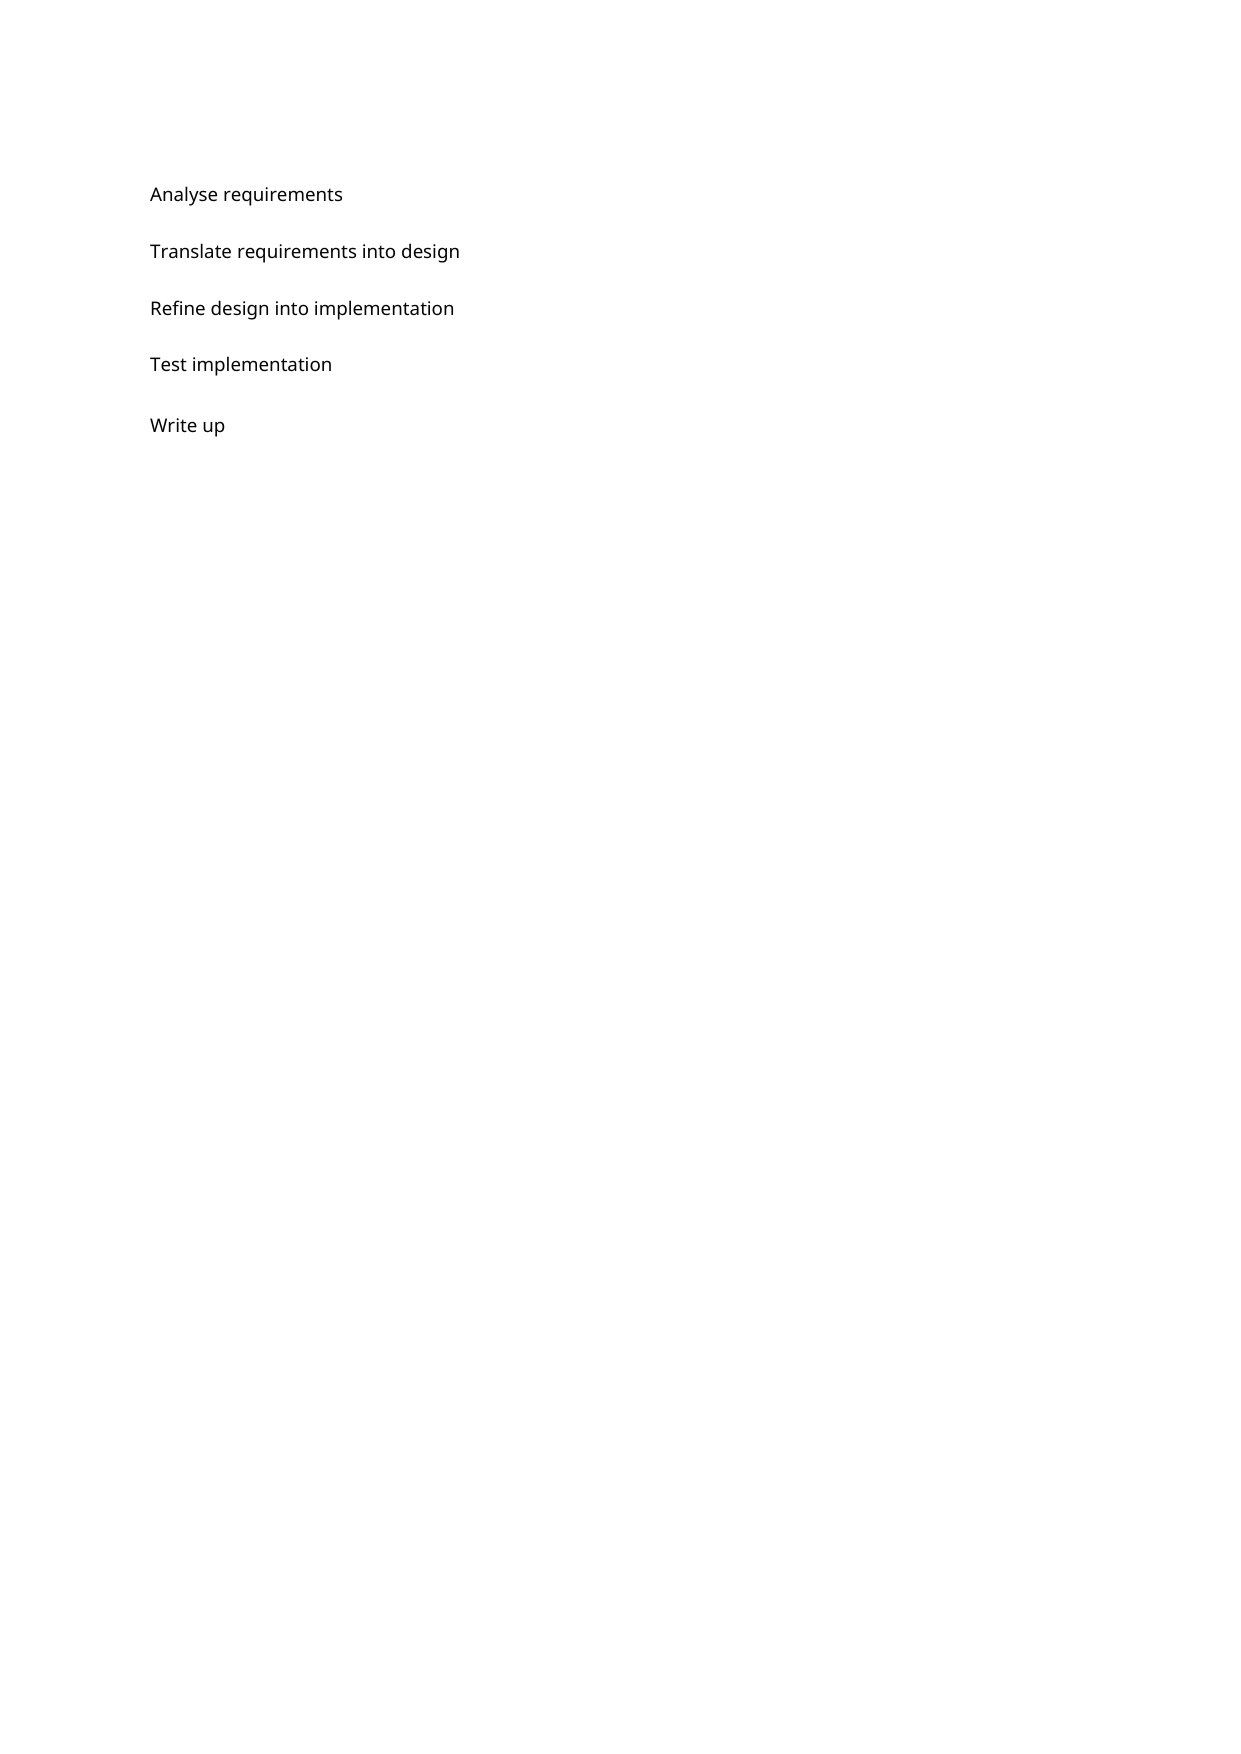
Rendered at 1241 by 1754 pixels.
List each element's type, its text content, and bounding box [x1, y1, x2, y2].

text Write up [150, 408, 1090, 439]
text Refine design into implementation [150, 295, 1090, 320]
text Analyse requirements [150, 181, 1090, 207]
text Test implementation [150, 352, 1090, 377]
text Translate requirements into design [150, 238, 1090, 263]
